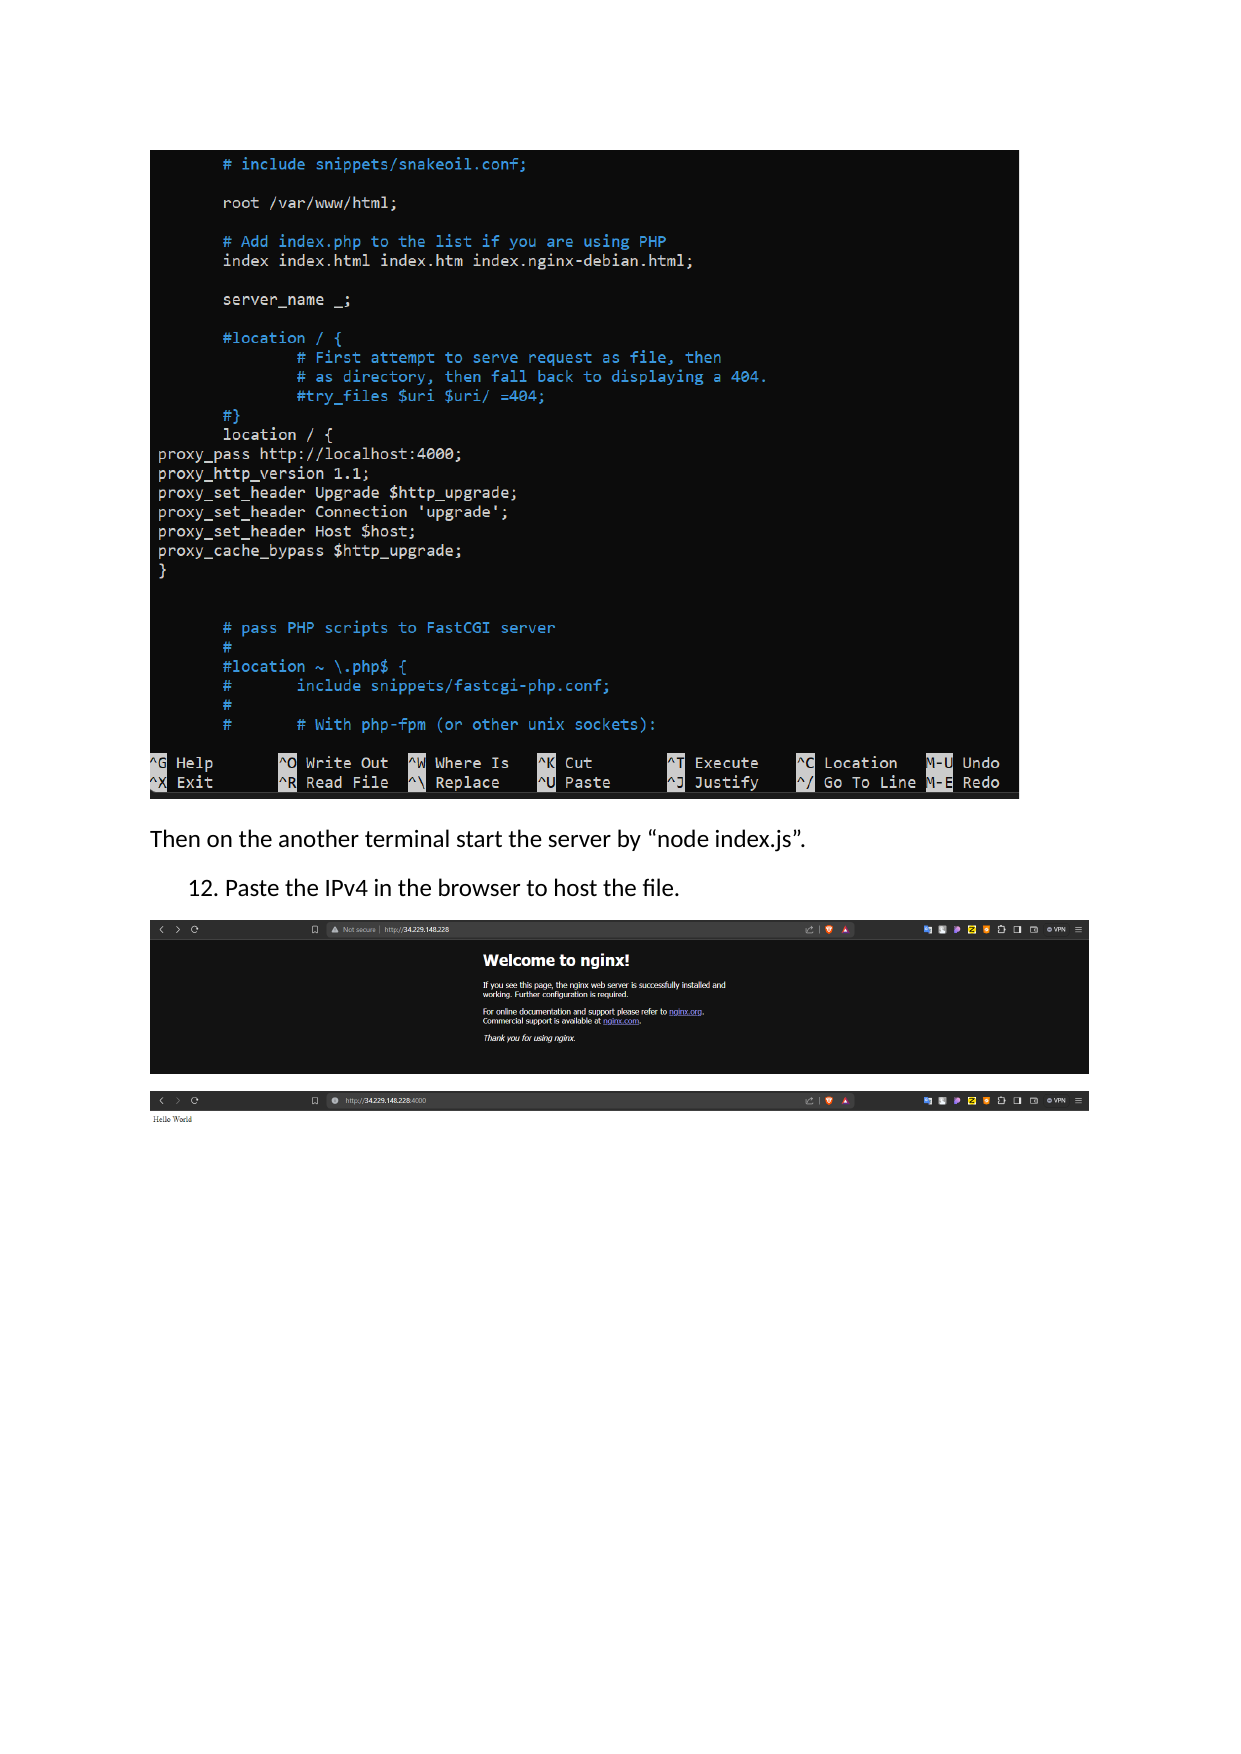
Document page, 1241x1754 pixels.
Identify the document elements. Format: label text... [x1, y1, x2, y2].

text Then on the another terminal start the server by “node index.js”. [150, 823, 1090, 853]
picture [150, 920, 1089, 1074]
list Paste the IPv4 in the browser to host the file. [187, 872, 1090, 902]
picture [150, 150, 1020, 799]
picture [149, 1091, 1089, 1163]
